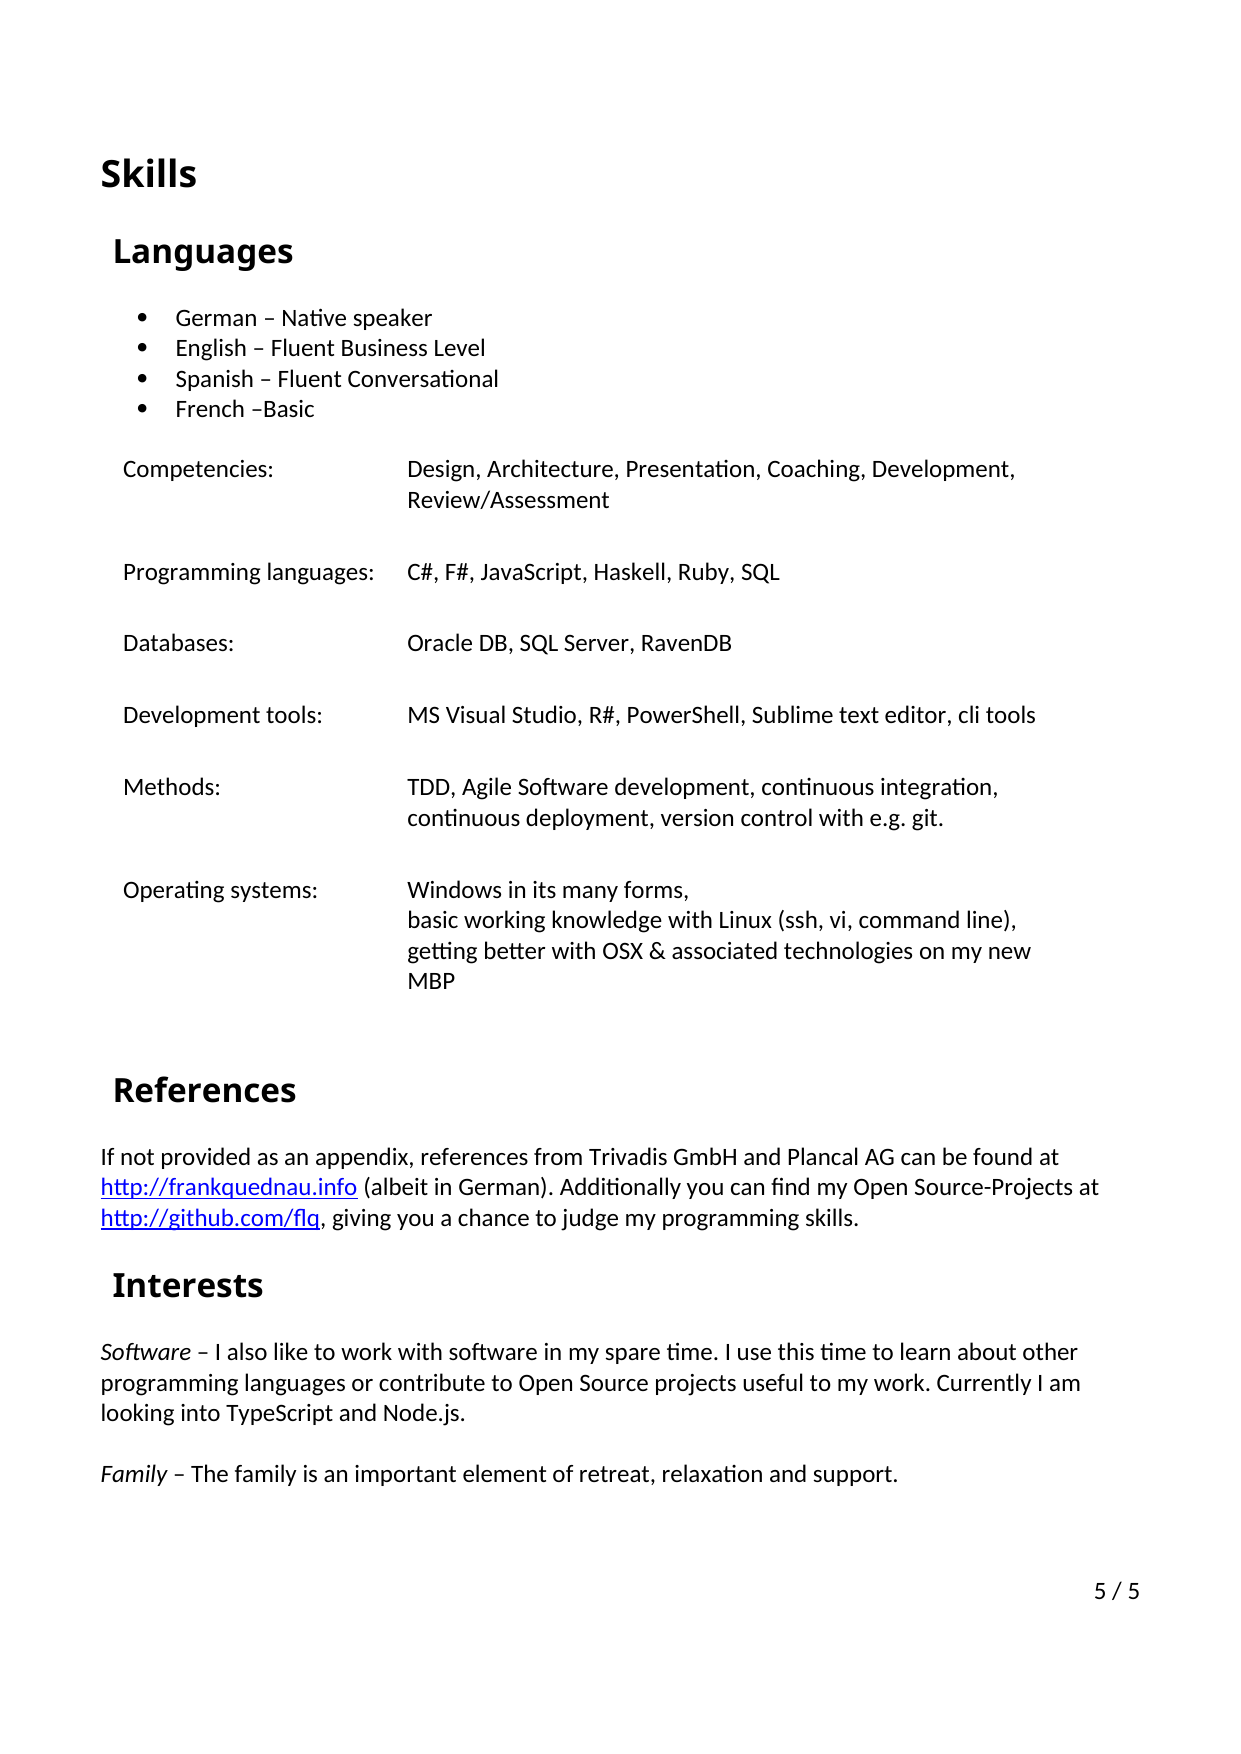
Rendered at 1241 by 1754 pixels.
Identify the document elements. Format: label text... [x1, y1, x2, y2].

table_cell Methods: [112, 771, 396, 874]
subtitle Interests [112, 1262, 1140, 1307]
list English – Fluent Business Level [138, 333, 1081, 363]
list Spanish – Fluent Conversational [138, 363, 1081, 394]
table_header Design, Architecture, Presentation, Coaching, Development, Review/Assessment [396, 453, 1089, 556]
table_cell C#, F#, JavaScript, Haskell, Ruby, SQL [396, 556, 1089, 628]
table_cell Operating systems: [112, 874, 396, 1037]
table_cell MS Visual Studio, R#, PowerShell, Sublime text editor, cli tools [396, 700, 1089, 771]
list French –Basic [138, 394, 1081, 424]
list German – Native speaker [138, 302, 1081, 333]
table_cell Programming languages: [112, 556, 396, 628]
table_cell Development tools: [112, 700, 396, 771]
subtitle Languages [112, 227, 1140, 273]
table_header Competencies: [112, 453, 396, 556]
subtitle References [112, 1066, 1140, 1112]
text Software – I also like to work with software in my spare time. I use this time to learn about other programming languages or contribute to Open Source projects useful to my work. Currently I am looking into TypeScript and Node.js. Family – The family is an important element of retreat, relaxation and support. [100, 1336, 1140, 1519]
table_cell Databases: [112, 628, 396, 699]
table_cell Oracle DB, SQL Server, RavenDB [396, 628, 1089, 699]
text If not provided as an appendix, references from Trivadis GmbH and Plancal AG can be found at http://frankquednau.info (albeit in German). Additionally you can find my Open Source-Projects at http://github.com/flq, giving you a chance to judge my programming skills. [100, 1141, 1140, 1232]
subtitle Skills [100, 147, 1140, 198]
table_cell TDD, Agile Software development, continuous integration, continuous deployment, version control with e.g. git. [396, 771, 1089, 874]
table_cell Windows in its many forms, basic working knowledge with Linux (ssh, vi, command line), getting better with OSX & associated technologies on my new MBP [396, 874, 1089, 1037]
